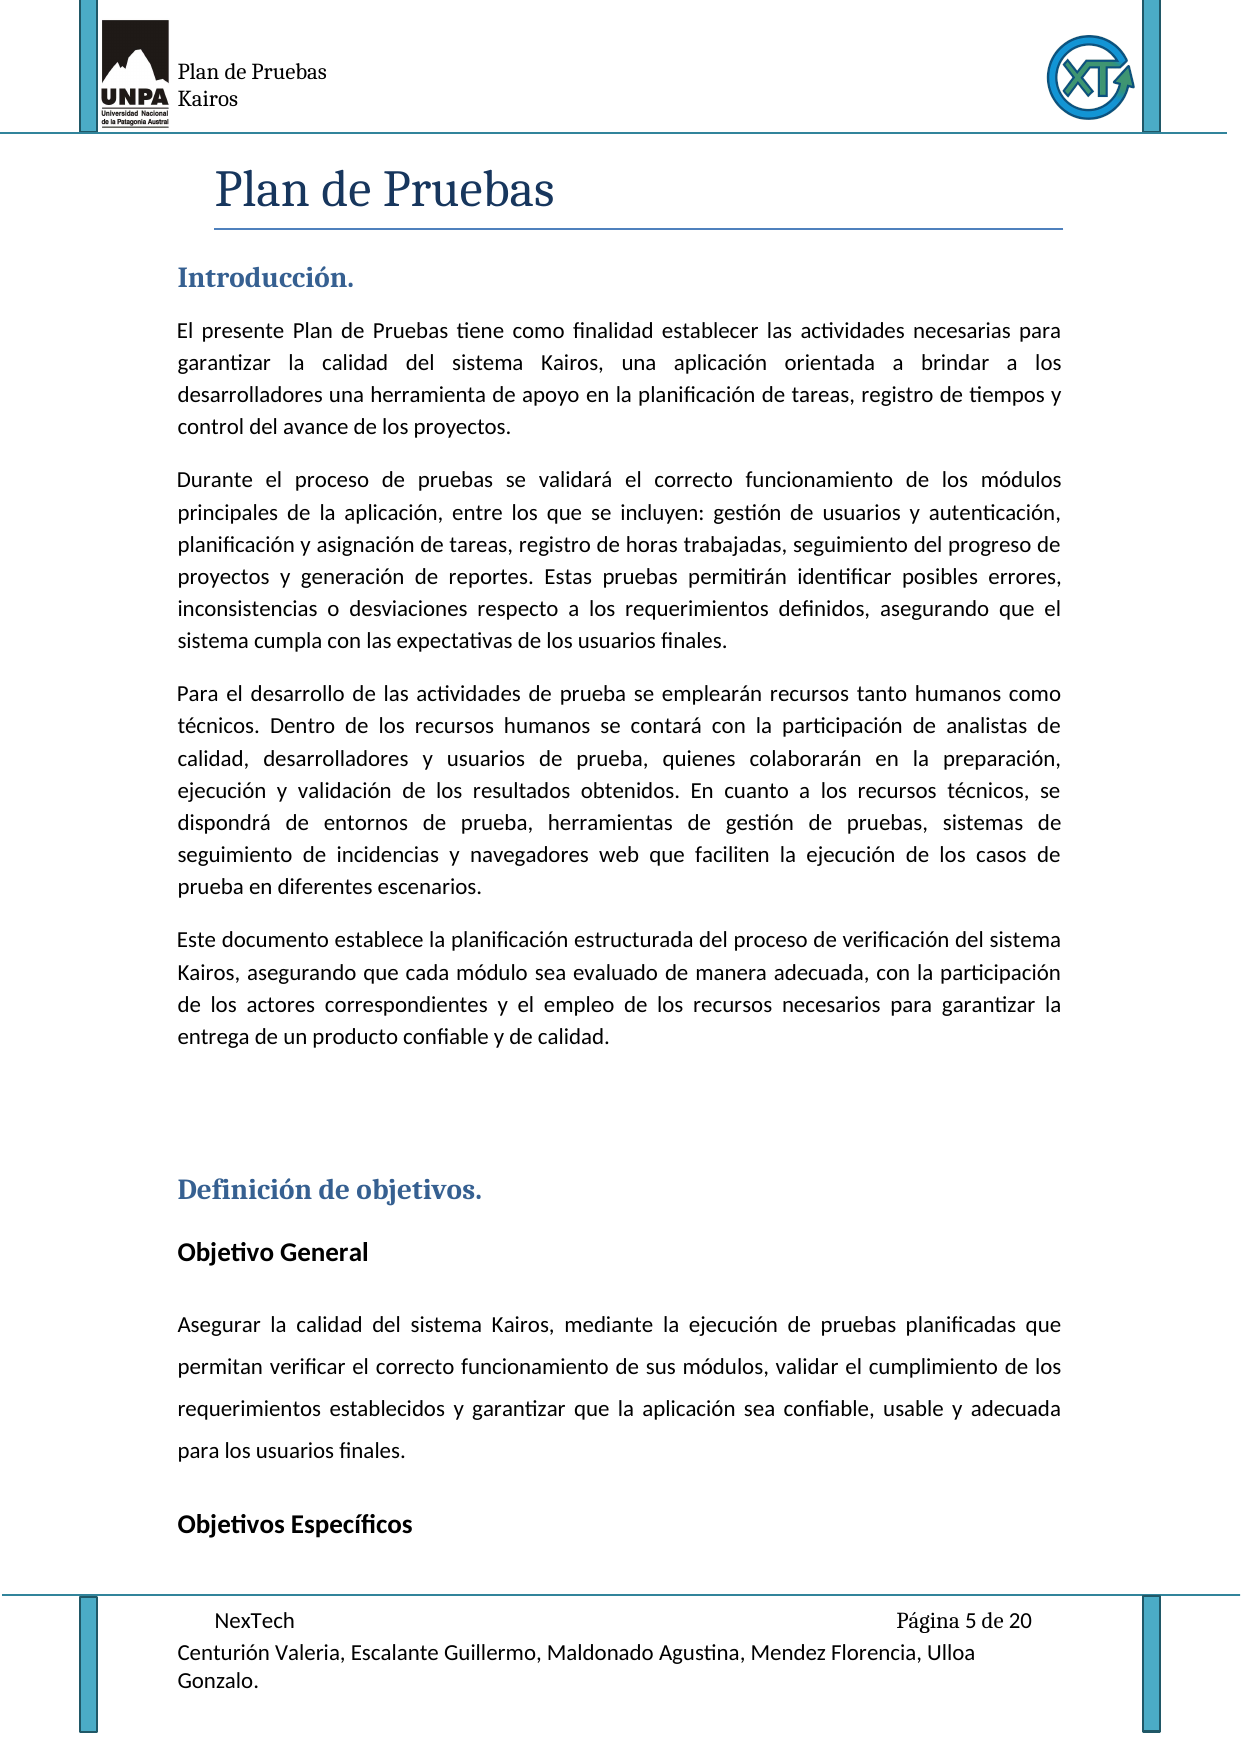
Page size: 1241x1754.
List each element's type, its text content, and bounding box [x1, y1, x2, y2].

text Durante el proceso de pruebas se validará el correcto funcionamiento de los módulos principales de la aplicación, entre los que se incluyen: gestión de usuarios y autenticación, planificación y asignación de tareas, registro de horas trabajadas, seguimiento del progreso de proyectos y generación de reportes. Estas pruebas permitirán identificar posibles errores, inconsistencias o desviaciones respecto a los requerimientos definidos, asegurando que el sistema cumpla con las expectativas de los usuarios finales. [177, 465, 1063, 654]
picture [1032, 22, 1143, 132]
text Asegurar la calidad del sistema Kairos, mediante la ejecución de pruebas planificadas que permitan verificar el correcto funcionamiento de sus módulos, validar el cumplimiento de los requerimientos establecidos y garantizar que la aplicación sea confiable, usable y adecuada para los usuarios finales. [177, 1310, 1063, 1464]
subtitle Definición de objetivos. [177, 1173, 1063, 1206]
text El presente Plan de Pruebas tiene como finalidad establecer las actividades necesarias para garantizar la calidad del sistema Kairos, una aplicación orientada a brindar a los desarrolladores una herramienta de apoyo en la planificación de tareas, registro de tiempos y control del avance de los proyectos. [177, 316, 1063, 440]
title Plan de Pruebas [214, 160, 1063, 228]
subtitle Objetivos Específicos [177, 1507, 1063, 1540]
subtitle Objetivo General [177, 1236, 1063, 1268]
text Para el desarrollo de las actividades de prueba se emplearán recursos tanto humanos como técnicos. Dentro de los recursos humanos se contará con la participación de analistas de calidad, desarrolladores y usuarios de prueba, quienes colaborarán en la preparación, ejecución y validación de los resultados obtenidos. En cuanto a los recursos técnicos, se dispondrá de entornos de prueba, herramientas de gestión de pruebas, sistemas de seguimiento de incidencias y navegadores web que faciliten la ejecución de los casos de prueba en diferentes escenarios. [177, 679, 1063, 901]
text Este documento establece la planificación estructurada del proceso de verificación del sistema Kairos, asegurando que cada módulo sea evaluado de manera adecuada, con la participación de los actores correspondientes y el empleo de los recursos necesarios para garantizar la entrega de un producto confiable y de calidad. [177, 926, 1063, 1050]
picture [100, 18, 170, 129]
subtitle Introducción. [177, 261, 1063, 295]
